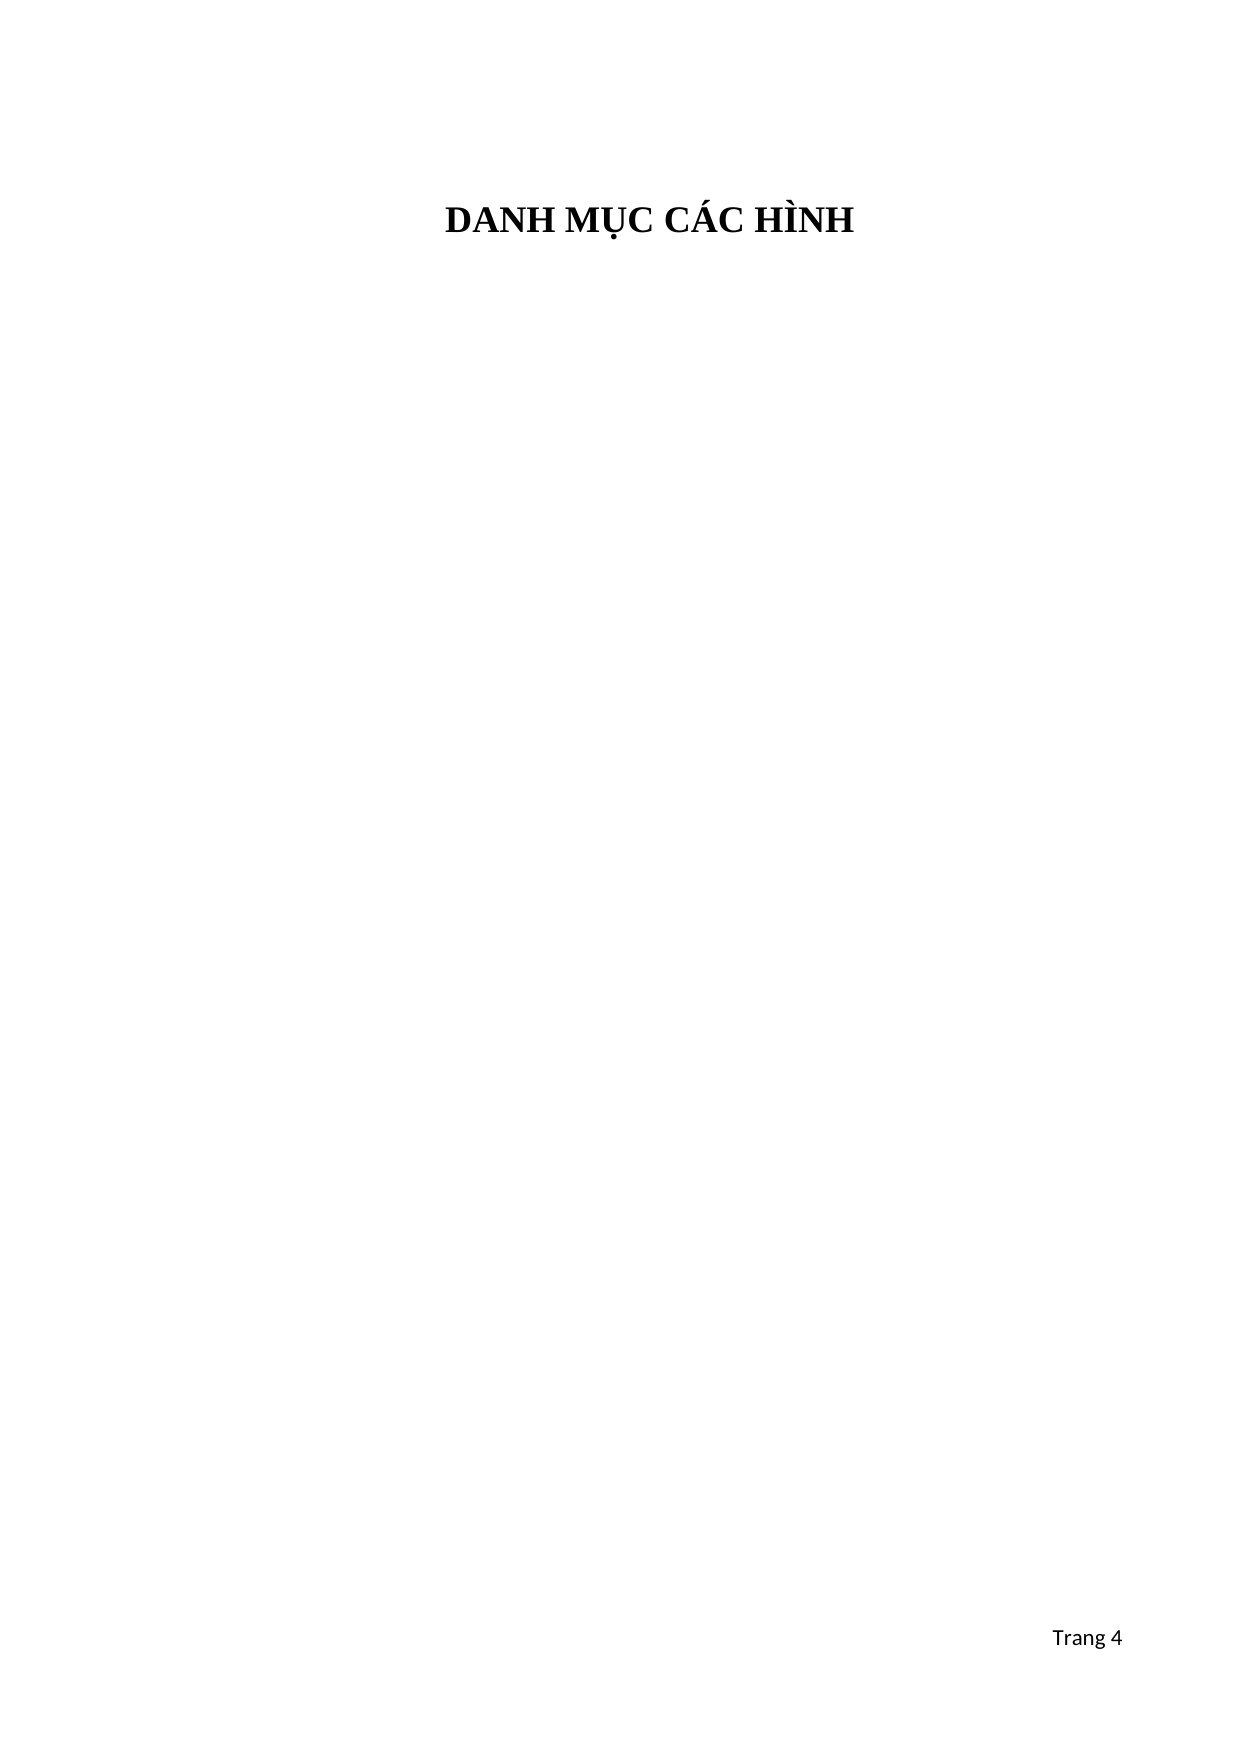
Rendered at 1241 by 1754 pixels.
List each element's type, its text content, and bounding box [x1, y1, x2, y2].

subtitle DANH MỤC CÁC HÌNH [177, 198, 1122, 241]
